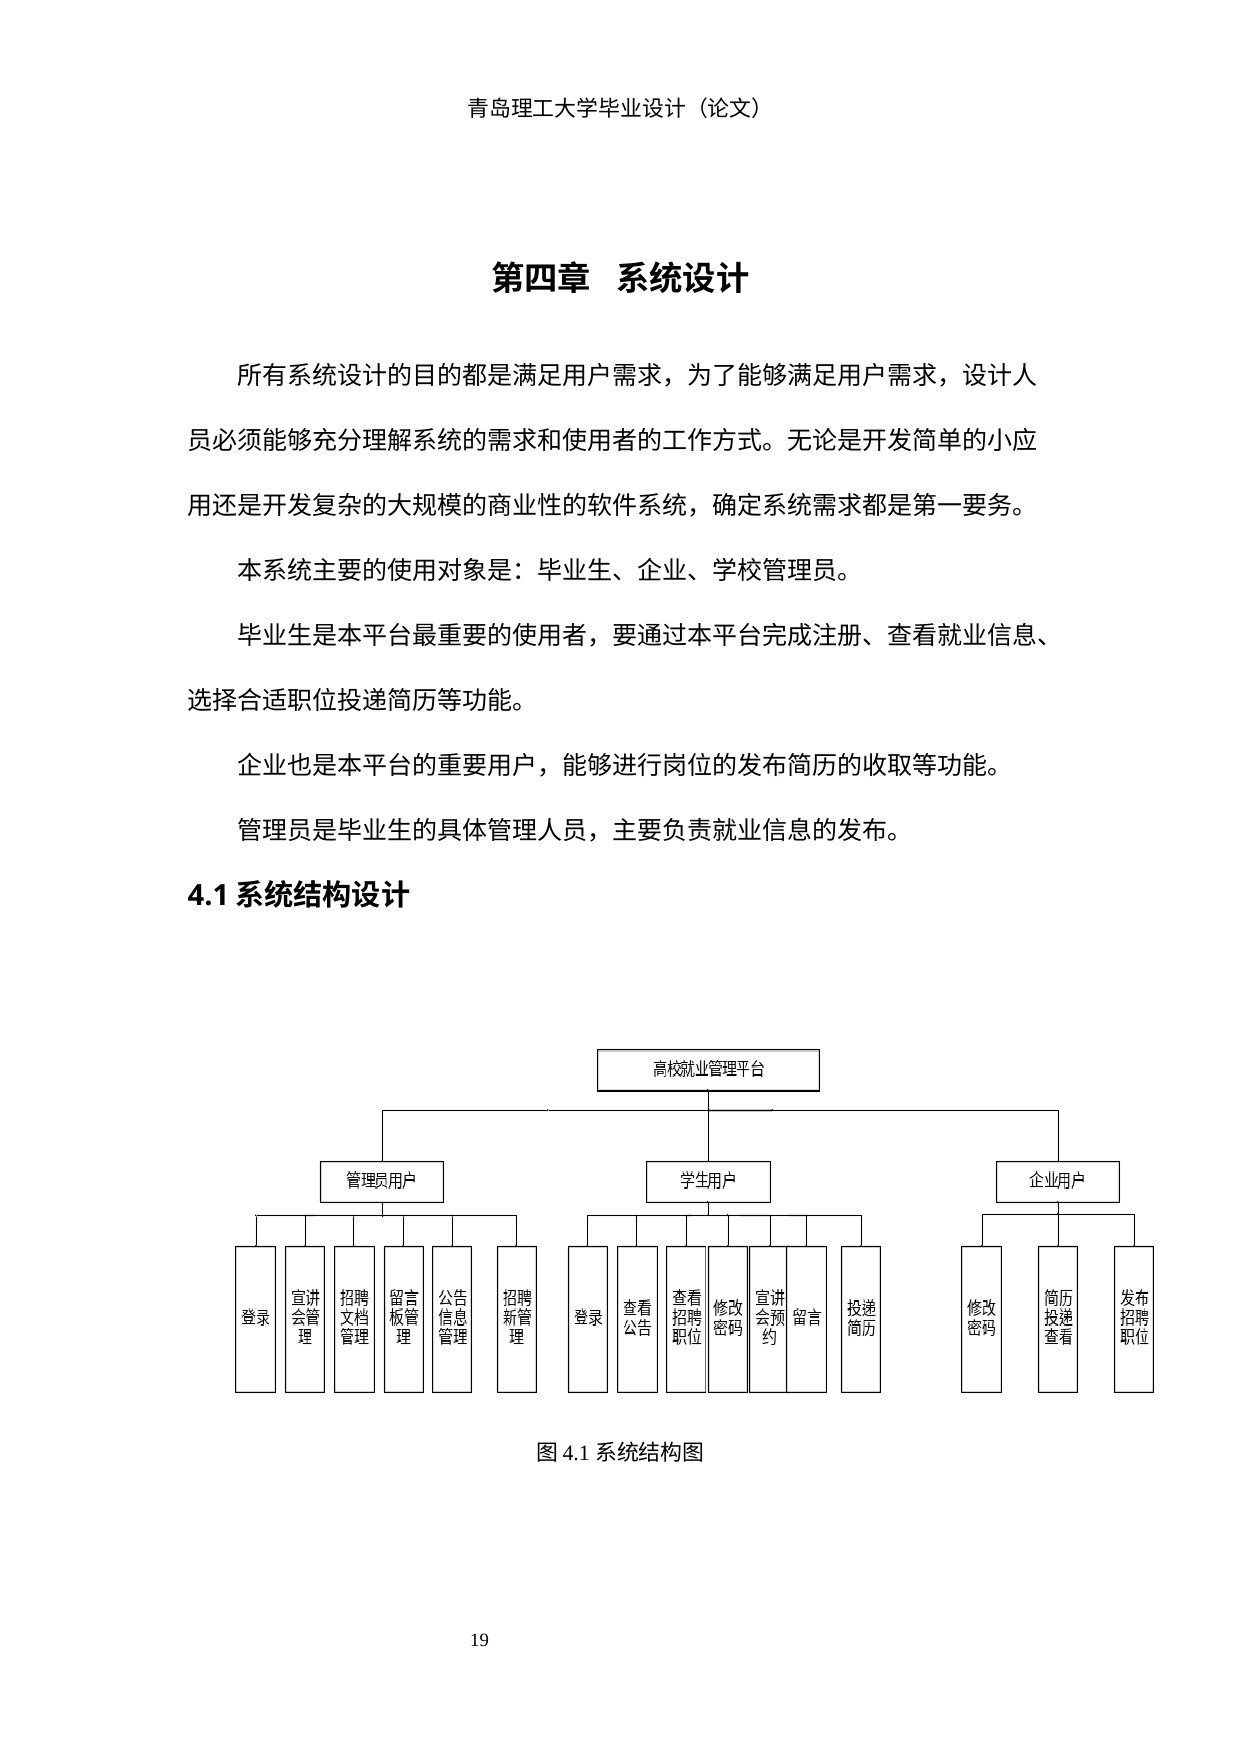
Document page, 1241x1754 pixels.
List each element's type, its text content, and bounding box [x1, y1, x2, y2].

subtitle 4.1系统结构设计 [187, 861, 1053, 926]
text 本系统主要的使用对象是：毕业生、企业、学校管理员。 [187, 536, 1053, 601]
text 图4.1 系统结构图 [187, 1434, 1053, 1467]
text 毕业生是本平台最重要的使用者，要通过本平台完成注册、查看就业信息、选择合适职位投递简历等功能。 [187, 601, 1053, 731]
text 所有系统设计的目的都是满足用户需求，为了能够满足用户需求，设计人员必须能够充分理解系统的需求和使用者的工作方式。无论是开发简单的小应用还是开发复杂的大规模的商业性的软件系统，确定系统需求都是第一要务。 [187, 341, 1053, 536]
text 管理员是毕业生的具体管理人员，主要负责就业信息的发布。 [187, 796, 1053, 861]
text 企业也是本平台的重要用户，能够进行岗位的发布简历的收取等功能。 [187, 731, 1053, 796]
subtitle 系统设计 [187, 243, 1053, 308]
